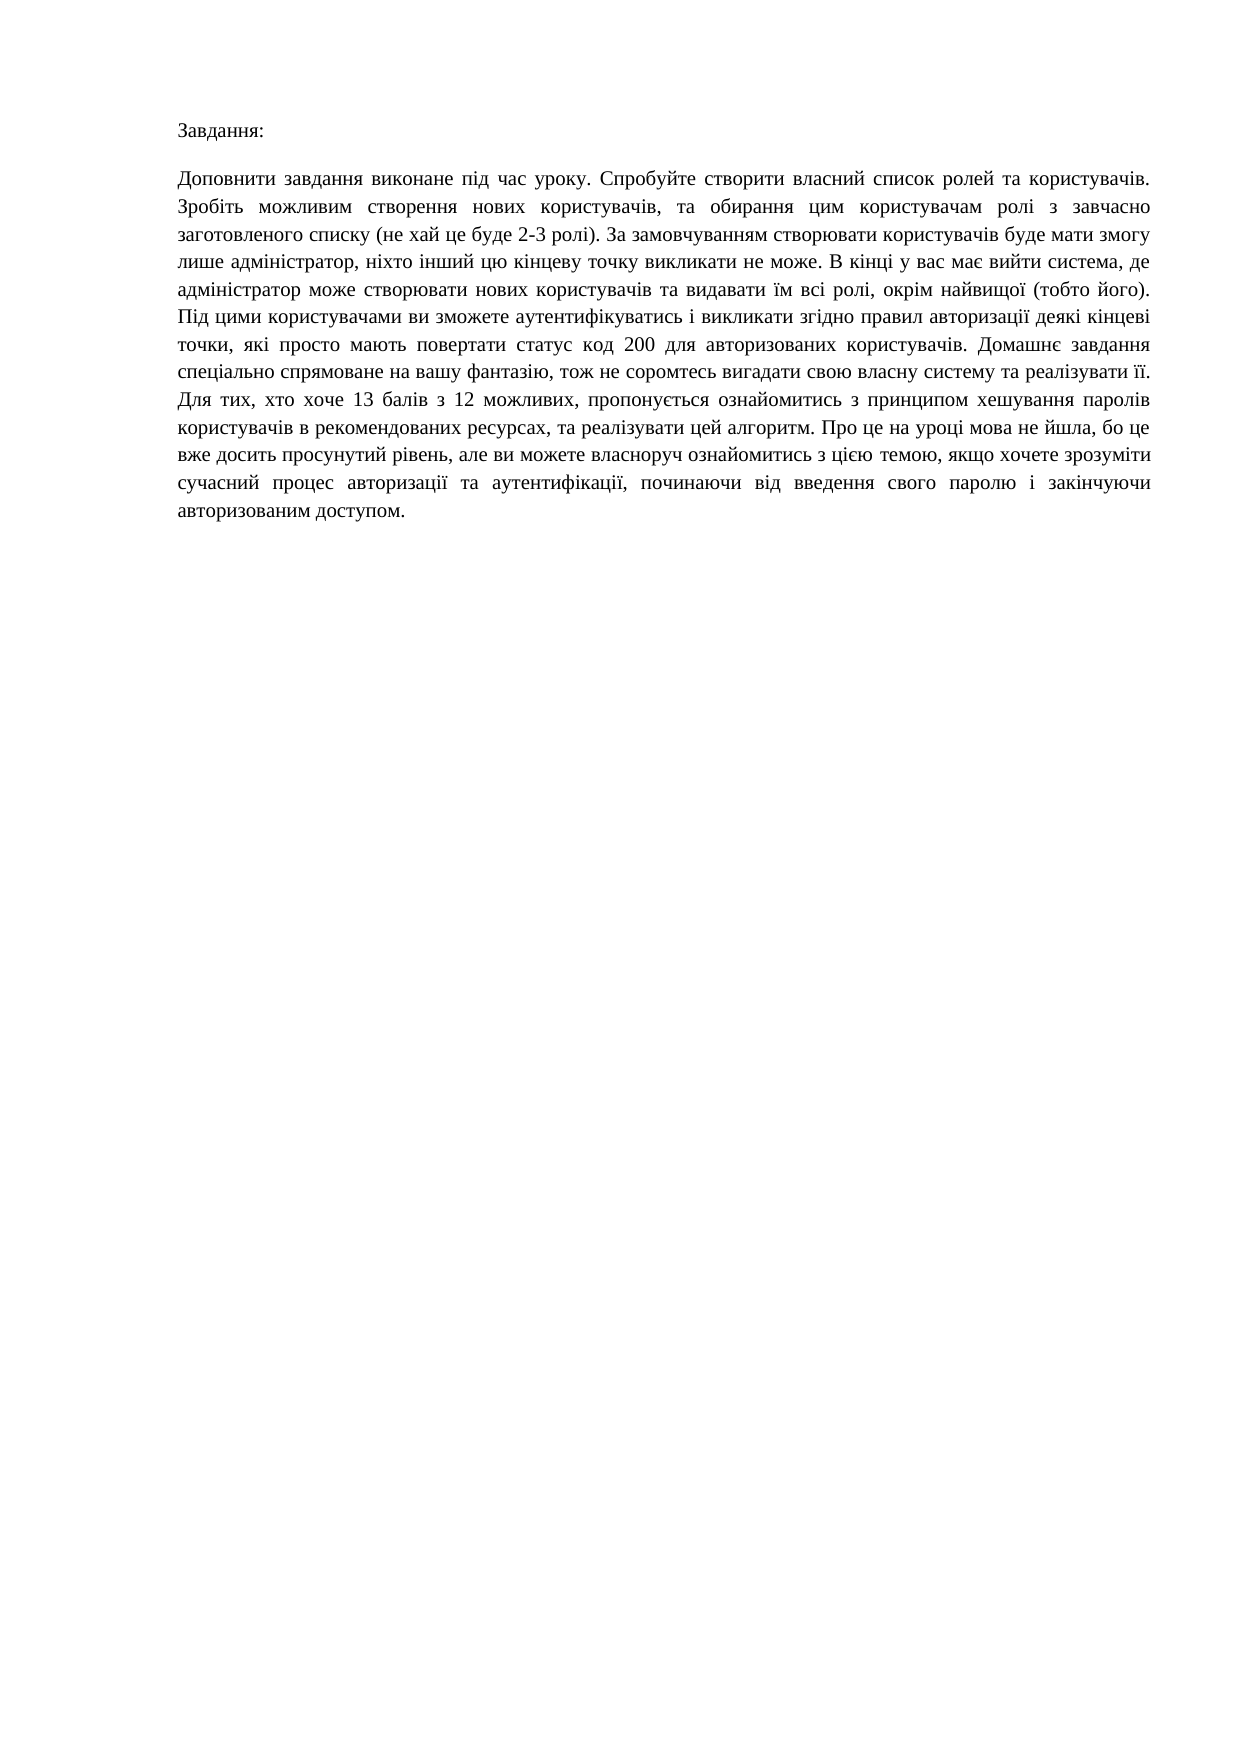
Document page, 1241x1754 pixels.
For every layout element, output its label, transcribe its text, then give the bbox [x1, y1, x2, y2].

text Завдання: [177, 118, 1152, 142]
text Доповнити завдання виконане під час уроку. Спробуйте створити власний список ролей та користувачів. Зробіть можливим створення нових користувачів, та обирання цим користувачам ролі з завчасно заготовленого списку (не хай це буде 2-3 ролі). За замовчуванням створювати користувачів буде мати змогу лише адміністратор, ніхто інший цю кінцеву точку викликати не може. В кінці у вас має вийти система, де адміністратор може створювати нових користувачів та видавати їм всі ролі, окрім найвищої (тобто його). Під цими користувачами ви зможете аутентифікуватись і викликати згідно правил авторизації деякі кінцеві точки, які просто мають повертати статус код 200 для авторизованих користувачів. Домашнє завдання спеціально спрямоване на вашу фантазію, тож не соромтесь вигадати свою власну систему та реалізувати її. Для тих, хто хоче 13 балів з 12 можливих, пропонується ознайомитись з принципом хешування паролів користувачів в рекомендованих ресурсах, та реалізувати цей алгоритм. Про це на уроці мова не йшла, бо це вже досить просунутий рівень, але ви можете власноруч ознайомитись з цією темою, якщо хочете зрозуміти сучасний процес авторизації та аутентифікації, починаючи від введення свого паролю і закінчуючи авторизованим доступом. [177, 166, 1152, 522]
